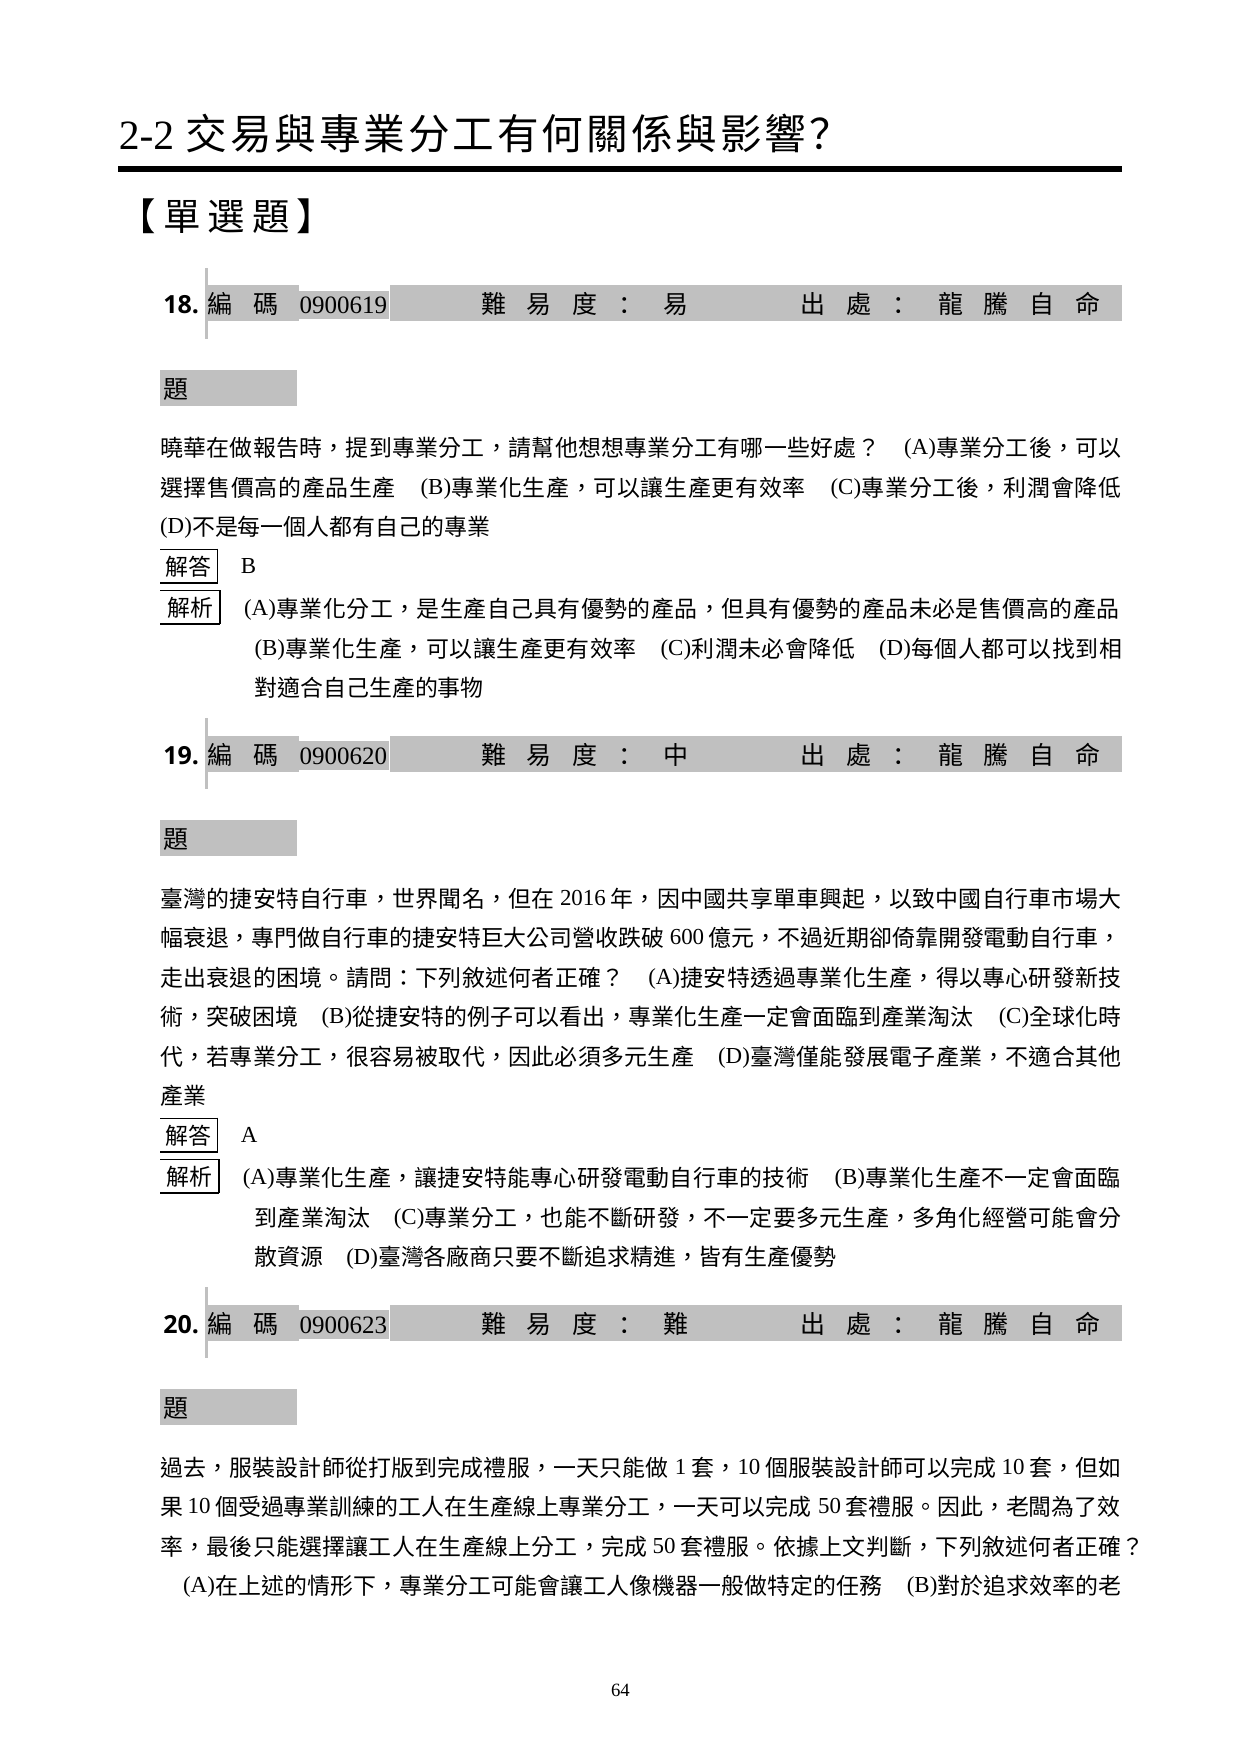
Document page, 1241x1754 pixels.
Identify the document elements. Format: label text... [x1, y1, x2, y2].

text 解答 B [160, 550, 217, 582]
text 曉華在做報告時，提到專業分工，請幫他想想專業分工有哪一些好處？ (A)專業分工後，可以選擇售價高的產品生產 (B)專業化生產，可以讓生產更有效率 (C)專業分工後，利潤會降低 (D)不是每一個人都有自己的專業 [160, 430, 1122, 542]
text 【單選題】 [118, 178, 1122, 249]
list 編碼0900623 難易度：難 出處：龍騰自命題 [160, 1287, 1122, 1443]
list 編碼0900619 難易度：易 出處：龍騰自命題 [160, 268, 1122, 423]
text 解答 A [160, 1119, 217, 1151]
text 解答 A [218, 1117, 1122, 1152]
text 解析 (A)專業化分工，是生產自己具有優勢的產品，但具有優勢的產品未必是售價高的產品 (B)專業化生產，可以讓生產更有效率 (C)利潤未必會降低 (D)每個人都可以找到相對適合自己生產的事物 [160, 590, 1122, 703]
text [160, 1449, 1122, 1601]
text 解析 (A)專業化生產，讓捷安特能專心研發電動自行車的技術 (B)專業化生產不一定會面臨到產業淘汰 (C)專業分工，也能不斷研發，不一定要多元生產，多角化經營可能會分散資源 (D)臺灣各廠商只要不斷追求精進，皆有生產優勢 [160, 1159, 1122, 1272]
text 臺灣的捷安特自行車，世界聞名，但在2016年，因中國共享單車興起，以致中國自行車市場大幅衰退，專門做自行車的捷安特巨大公司營收跌破600億元，不過近期卻倚靠開發電動自行車，走出衰退的困境。請問：下列敘述何者正確？ (A)捷安特透過專業化生產，得以專心研發新技術，突破困境 (B)從捷安特的例子可以看出，專業化生產一定會面臨到產業淘汰 (C)全球化時代，若專業分工，很容易被取代，因此必須多元生產 (D)臺灣僅能發展電子產業，不適合其他產業 [160, 881, 1122, 1111]
list 編碼0900620 難易度：中 出處：龍騰自命題 [160, 718, 1122, 874]
text 解答 B [218, 548, 1122, 583]
text 2-2 交易與專業分工有何關係與影響？ [118, 96, 1122, 166]
